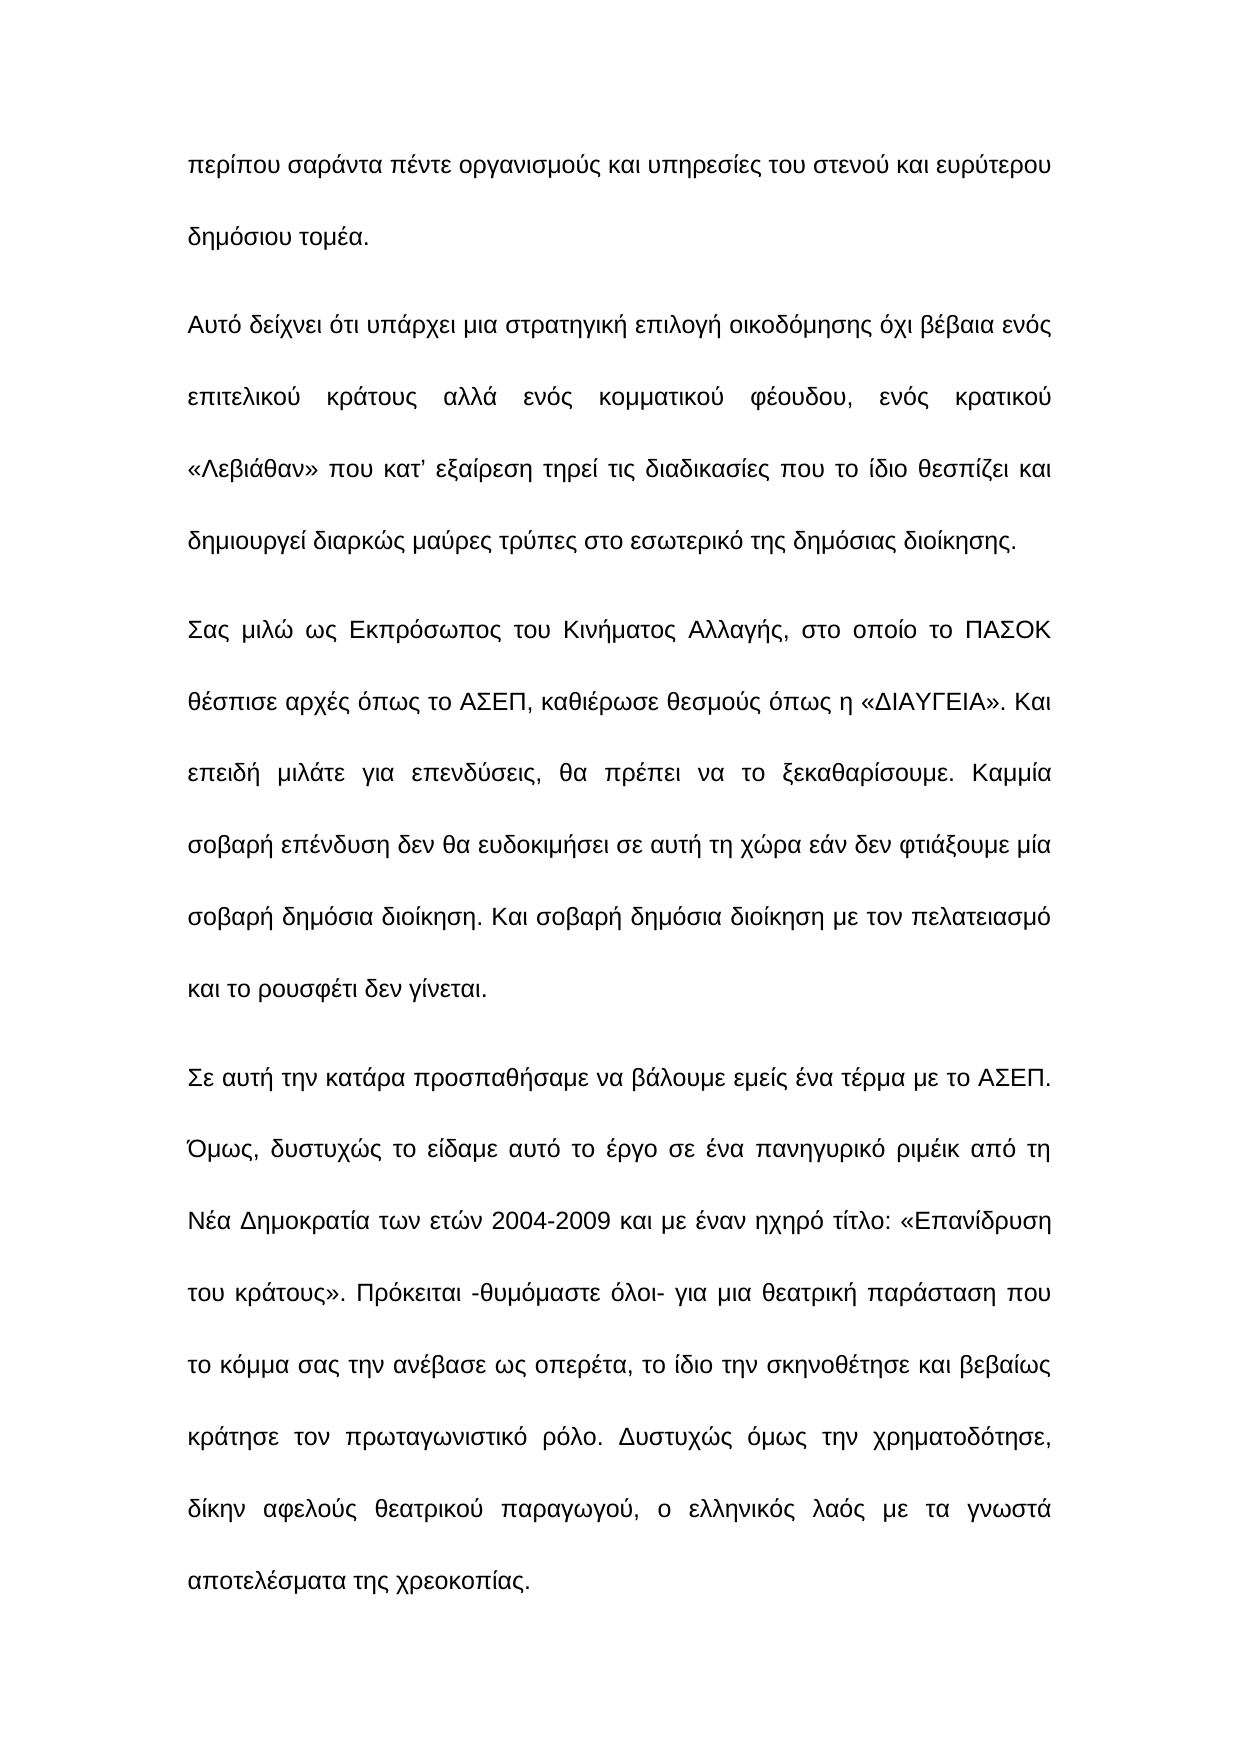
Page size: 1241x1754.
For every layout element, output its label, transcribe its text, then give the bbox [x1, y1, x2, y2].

text Αυτό δείχνει ότι υπάρχει μια στρατηγική επιλογή οικοδόμησης όχι βέβαια ενός επιτελικού κράτους αλλά ενός κομματικού φέουδου, ενός κρατικού «Λεβιάθαν» που κατ’ εξαίρεση τηρεί τις διαδικασίες που το ίδιο θεσπίζει και δημιουργεί διαρκώς μαύρες τρύπες στο εσωτερικό της δημόσιας διοίκησης. [187, 310, 1053, 555]
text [187, 150, 1053, 251]
text Σε αυτή την κατάρα προσπαθήσαμε να βάλουμε εμείς ένα τέρμα με το ΑΣΕΠ. Όμως, δυστυχώς το είδαμε αυτό το έργο σε ένα πανηγυρικό ριμέικ από τη Νέα Δημοκρατία των ετών 2004-2009 και με έναν ηχηρό τίτλο: «Επανίδρυση του κράτους». Πρόκειται -θυμόμαστε όλοι- για μια θεατρική παράσταση που το κόμμα σας την ανέβασε ως οπερέτα, το ίδιο την σκηνοθέτησε και βεβαίως κράτησε τον πρωταγωνιστικό ρόλο. Δυστυχώς όμως την χρηματοδότησε, δίκην αφελούς θεατρικού παραγωγού, ο ελληνικός λαός με τα γνωστά αποτελέσματα της χρεοκοπίας. [187, 1062, 1053, 1594]
text Σας μιλώ ως Εκπρόσωπος του Κινήματος Αλλαγής, στο οποίο το ΠΑΣΟΚ θέσπισε αρχές όπως το ΑΣΕΠ, καθιέρωσε θεσμούς όπως η «ΔΙΑΥΓΕΙΑ». Και επειδή μιλάτε για επενδύσεις, θα πρέπει να το ξεκαθαρίσουμε. Καμμία σοβαρή επένδυση δεν θα ευδοκιμήσει σε αυτή τη χώρα εάν δεν φτιάξουμε μία σοβαρή δημόσια διοίκηση. Και σοβαρή δημόσια διοίκηση με τον πελατειασμό και το ρουσφέτι δεν γίνεται. [187, 614, 1053, 1003]
